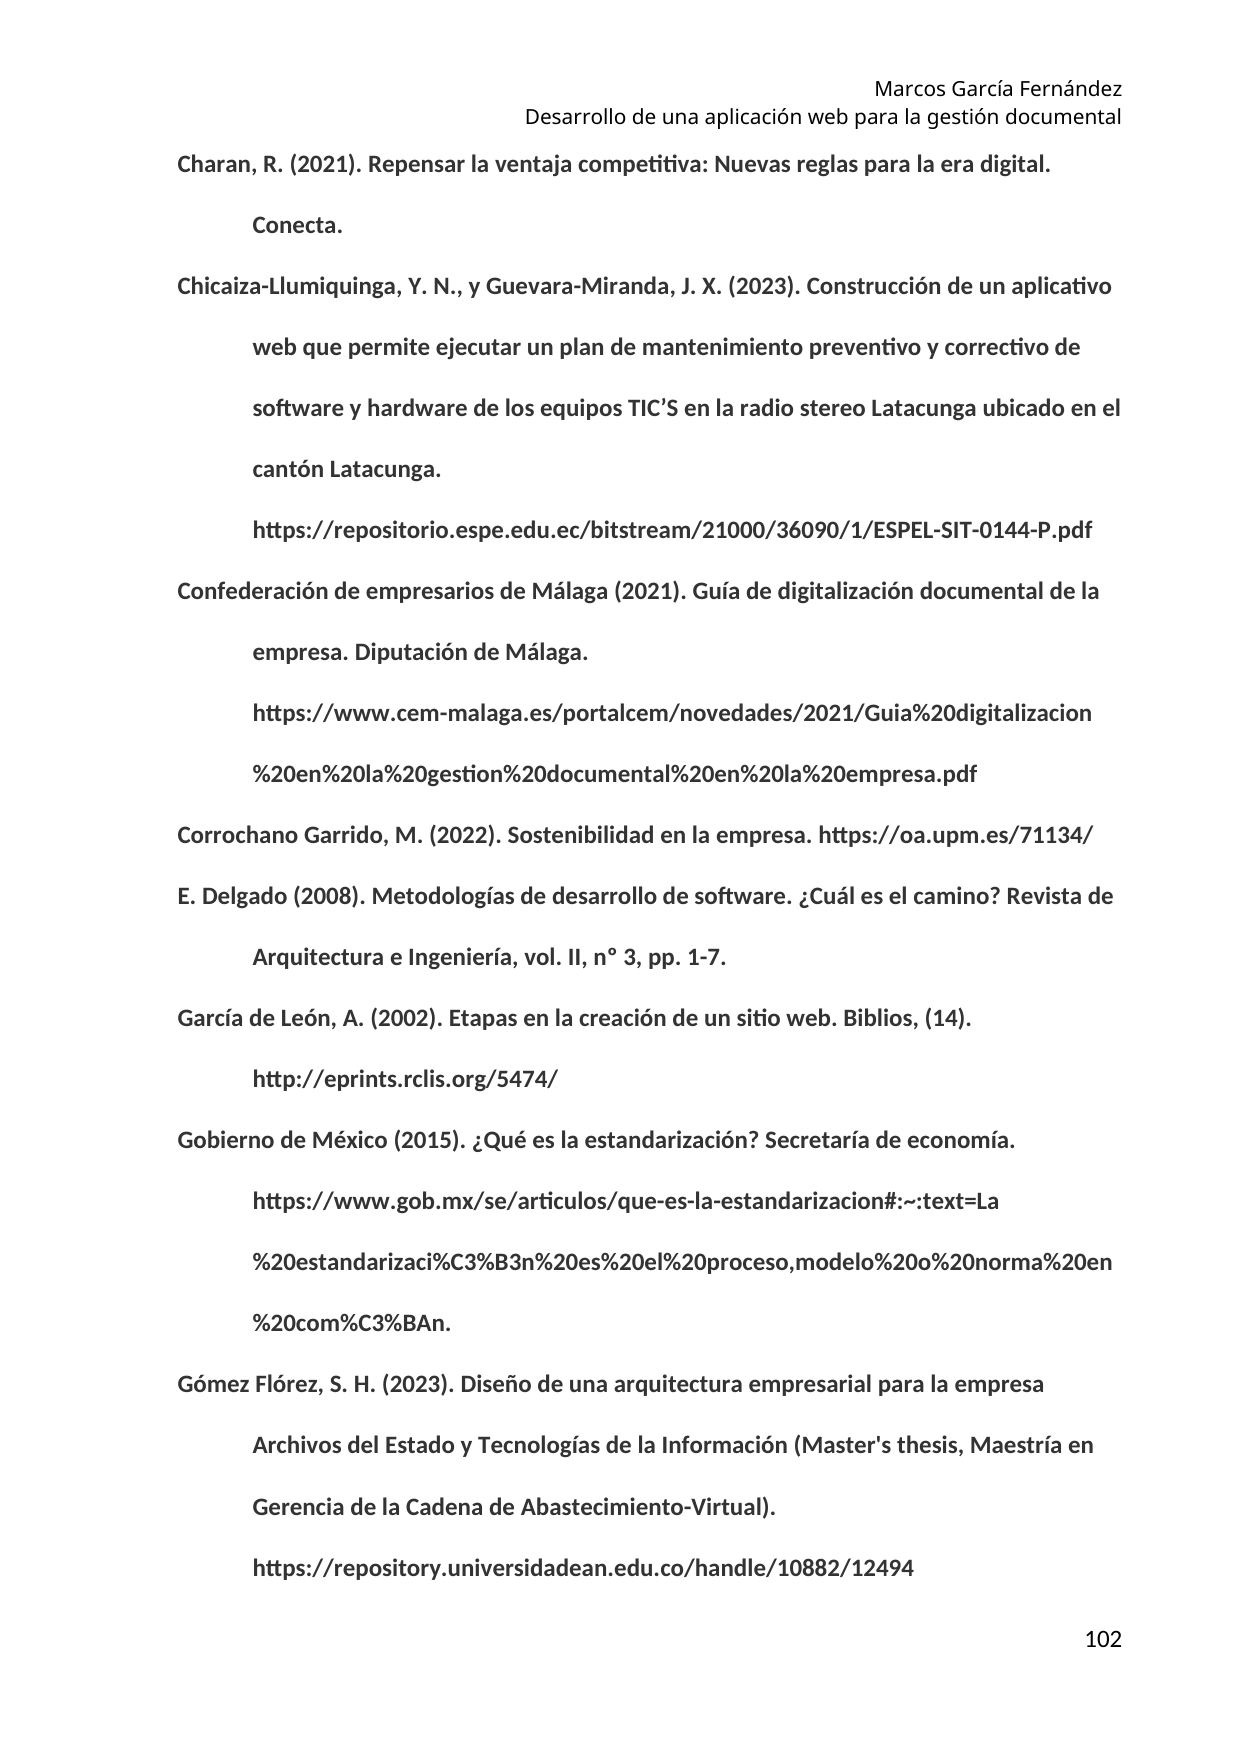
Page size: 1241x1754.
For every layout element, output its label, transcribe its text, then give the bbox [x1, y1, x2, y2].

text Corrochano Garrido, M. (2022). Sostenibilidad en la empresa. https://oa.upm.es/71134/ [177, 819, 1122, 850]
text Charan, R. (2021). Repensar la ventaja competitiva: Nuevas reglas para la era digital. Conecta. [177, 148, 1122, 239]
text Gobierno de México (2015). ¿Qué es la estandarización? Secretaría de economía. https://www.gob.mx/se/articulos/que-es-la-estandarizacion#:~:text=La%20estandarizaci%C3%B3n%20es%20el%20proceso,modelo%20o%20norma%20en%20com%C3%BAn. [177, 1124, 1122, 1338]
text Chicaiza-Llumiquinga, Y. N., y Guevara-Miranda, J. X. (2023). Construcción de un aplicativo web que permite ejecutar un plan de mantenimiento preventivo y correctivo de software y hardware de los equipos TIC’S en la radio stereo Latacunga ubicado en el cantón Latacunga. https://repositorio.espe.edu.ec/bitstream/21000/36090/1/ESPEL-SIT-0144-P.pdf [177, 270, 1122, 544]
text Gómez Flórez, S. H. (2023). Diseño de una arquitectura empresarial para la empresa Archivos del Estado y Tecnologías de la Información (Master's thesis, Maestría en Gerencia de la Cadena de Abastecimiento-Virtual). https://repository.universidadean.edu.co/handle/10882/12494 [177, 1368, 1122, 1582]
text García de León, A. (2002). Etapas en la creación de un sitio web. Biblios, (14). http://eprints.rclis.org/5474/ [177, 1002, 1122, 1094]
text Confederación de empresarios de Málaga (2021). Guía de digitalización documental de la empresa. Diputación de Málaga. https://www.cem-malaga.es/portalcem/novedades/2021/Guia%20digitalizacion%20en%20la%20gestion%20documental%20en%20la%20empresa.pdf [177, 575, 1122, 789]
text E. Delgado (2008). Metodologías de desarrollo de software. ¿Cuál es el camino? Revista de Arquitectura e Ingeniería, vol. II, nº 3, pp. 1-7. [177, 880, 1122, 972]
